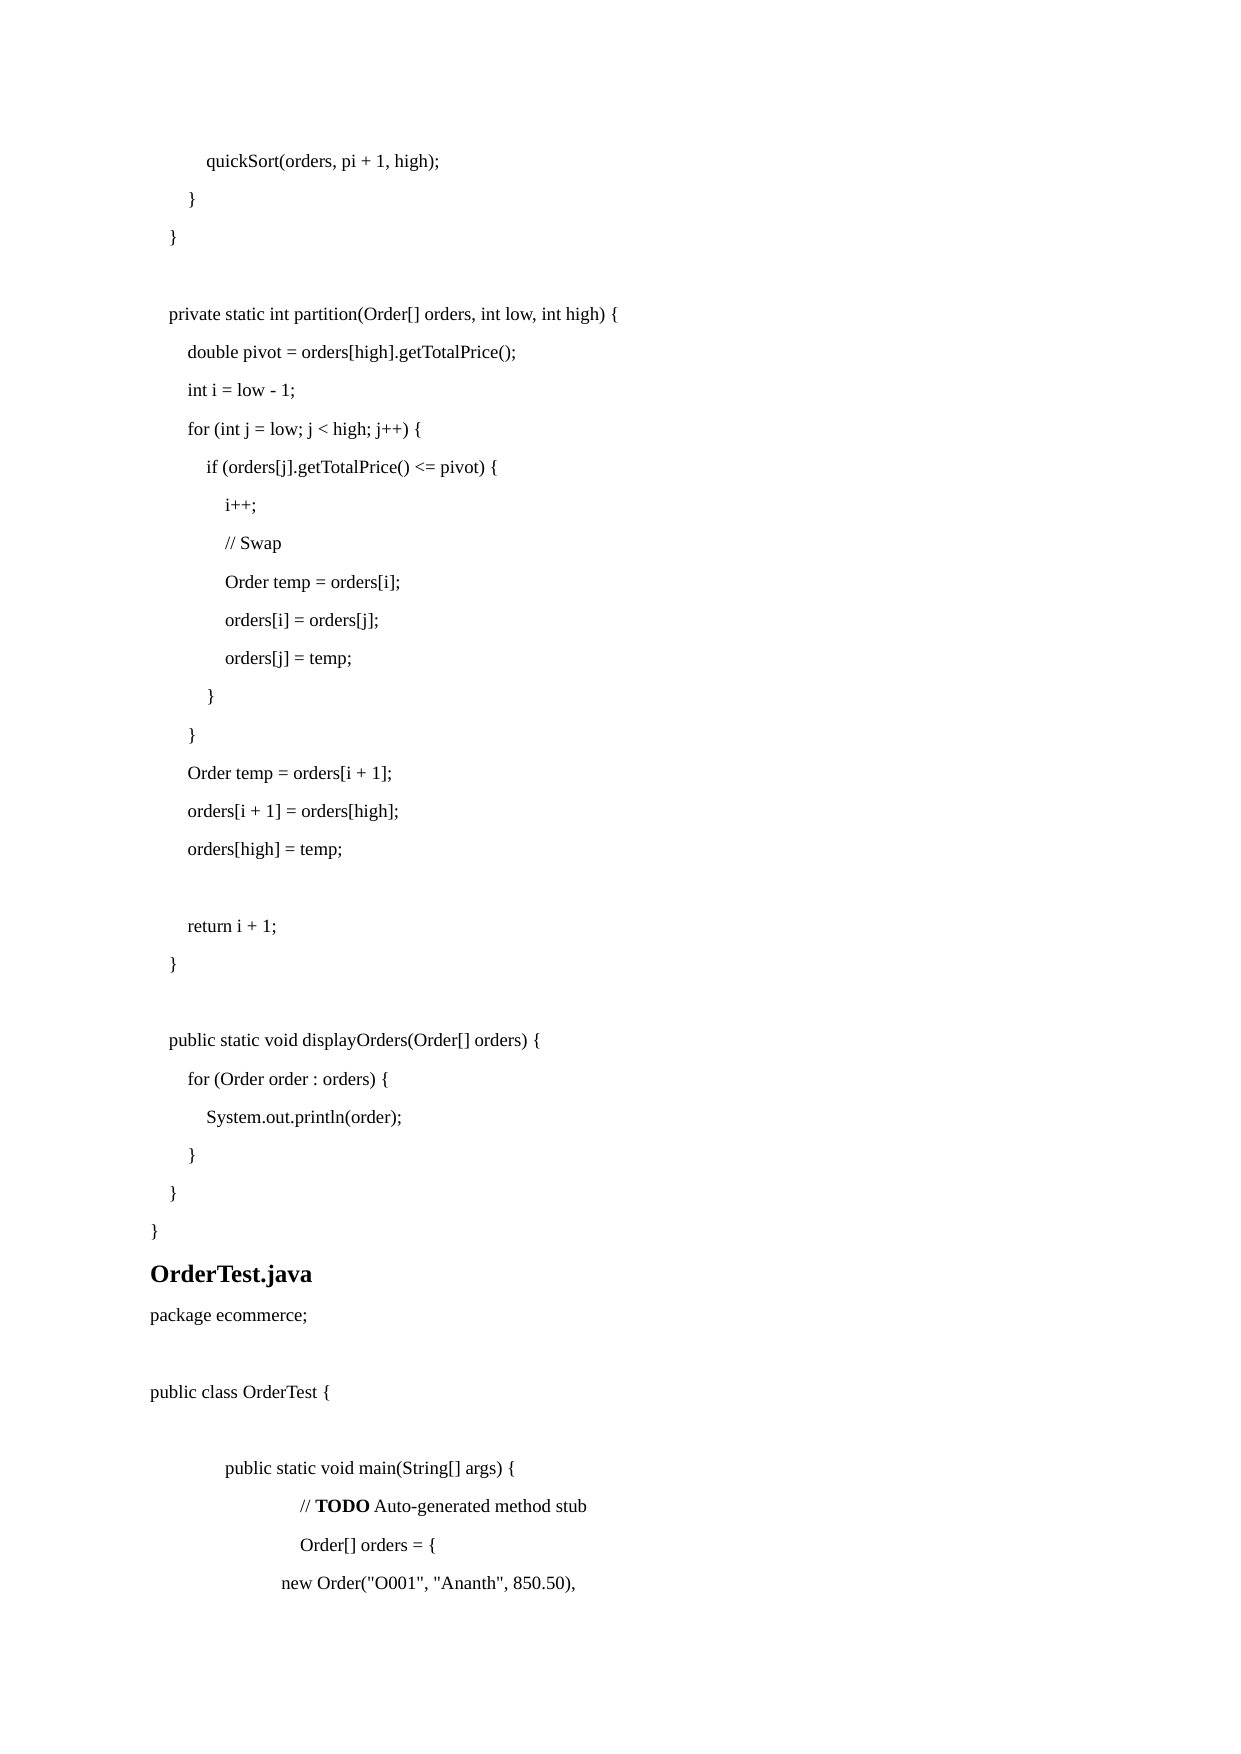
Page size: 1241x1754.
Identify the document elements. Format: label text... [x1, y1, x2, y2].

text private static int partition(Order[] orders, int low, int high) { [150, 303, 1090, 324]
text i++; [150, 494, 1090, 516]
text Order temp = orders[i]; [150, 571, 1090, 592]
text orders[i] = orders[j]; [150, 609, 1090, 630]
text public class OrderTest { [150, 1381, 1090, 1402]
text Order[] orders = { [150, 1533, 1090, 1555]
text } [150, 1144, 1090, 1166]
text double pivot = orders[high].getTotalPrice(); [150, 341, 1090, 363]
text // Swap [150, 532, 1090, 554]
text System.out.println(order); [150, 1106, 1090, 1127]
text orders[i + 1] = orders[high]; [150, 800, 1090, 821]
text orders[j] = temp; [150, 647, 1090, 668]
text } [150, 226, 1090, 248]
text orders[high] = temp; [150, 838, 1090, 860]
text // TODO Auto-generated method stub [150, 1495, 1090, 1517]
text int i = low - 1; [150, 379, 1090, 401]
text new Order("O001", "Ananth", 850.50), [150, 1572, 1090, 1593]
text Order temp = orders[i + 1]; [150, 762, 1090, 783]
text if (orders[j].getTotalPrice() <= pivot) { [150, 456, 1090, 477]
text } [150, 685, 1090, 707]
text } [150, 723, 1090, 745]
text quickSort(orders, pi + 1, high); [150, 150, 1090, 172]
text } [150, 188, 1090, 210]
text } [150, 953, 1090, 974]
text package ecommerce; [150, 1304, 1090, 1326]
text public static void displayOrders(Order[] orders) { [150, 1029, 1090, 1051]
text return i + 1; [150, 914, 1090, 936]
text for (Order order : orders) { [150, 1067, 1090, 1089]
text } [150, 1182, 1090, 1204]
text for (int j = low; j < high; j++) { [150, 418, 1090, 439]
text } [150, 1220, 1090, 1242]
text public static void main(String[] args) { [150, 1457, 1090, 1478]
text OrderTest.java [150, 1259, 1090, 1287]
